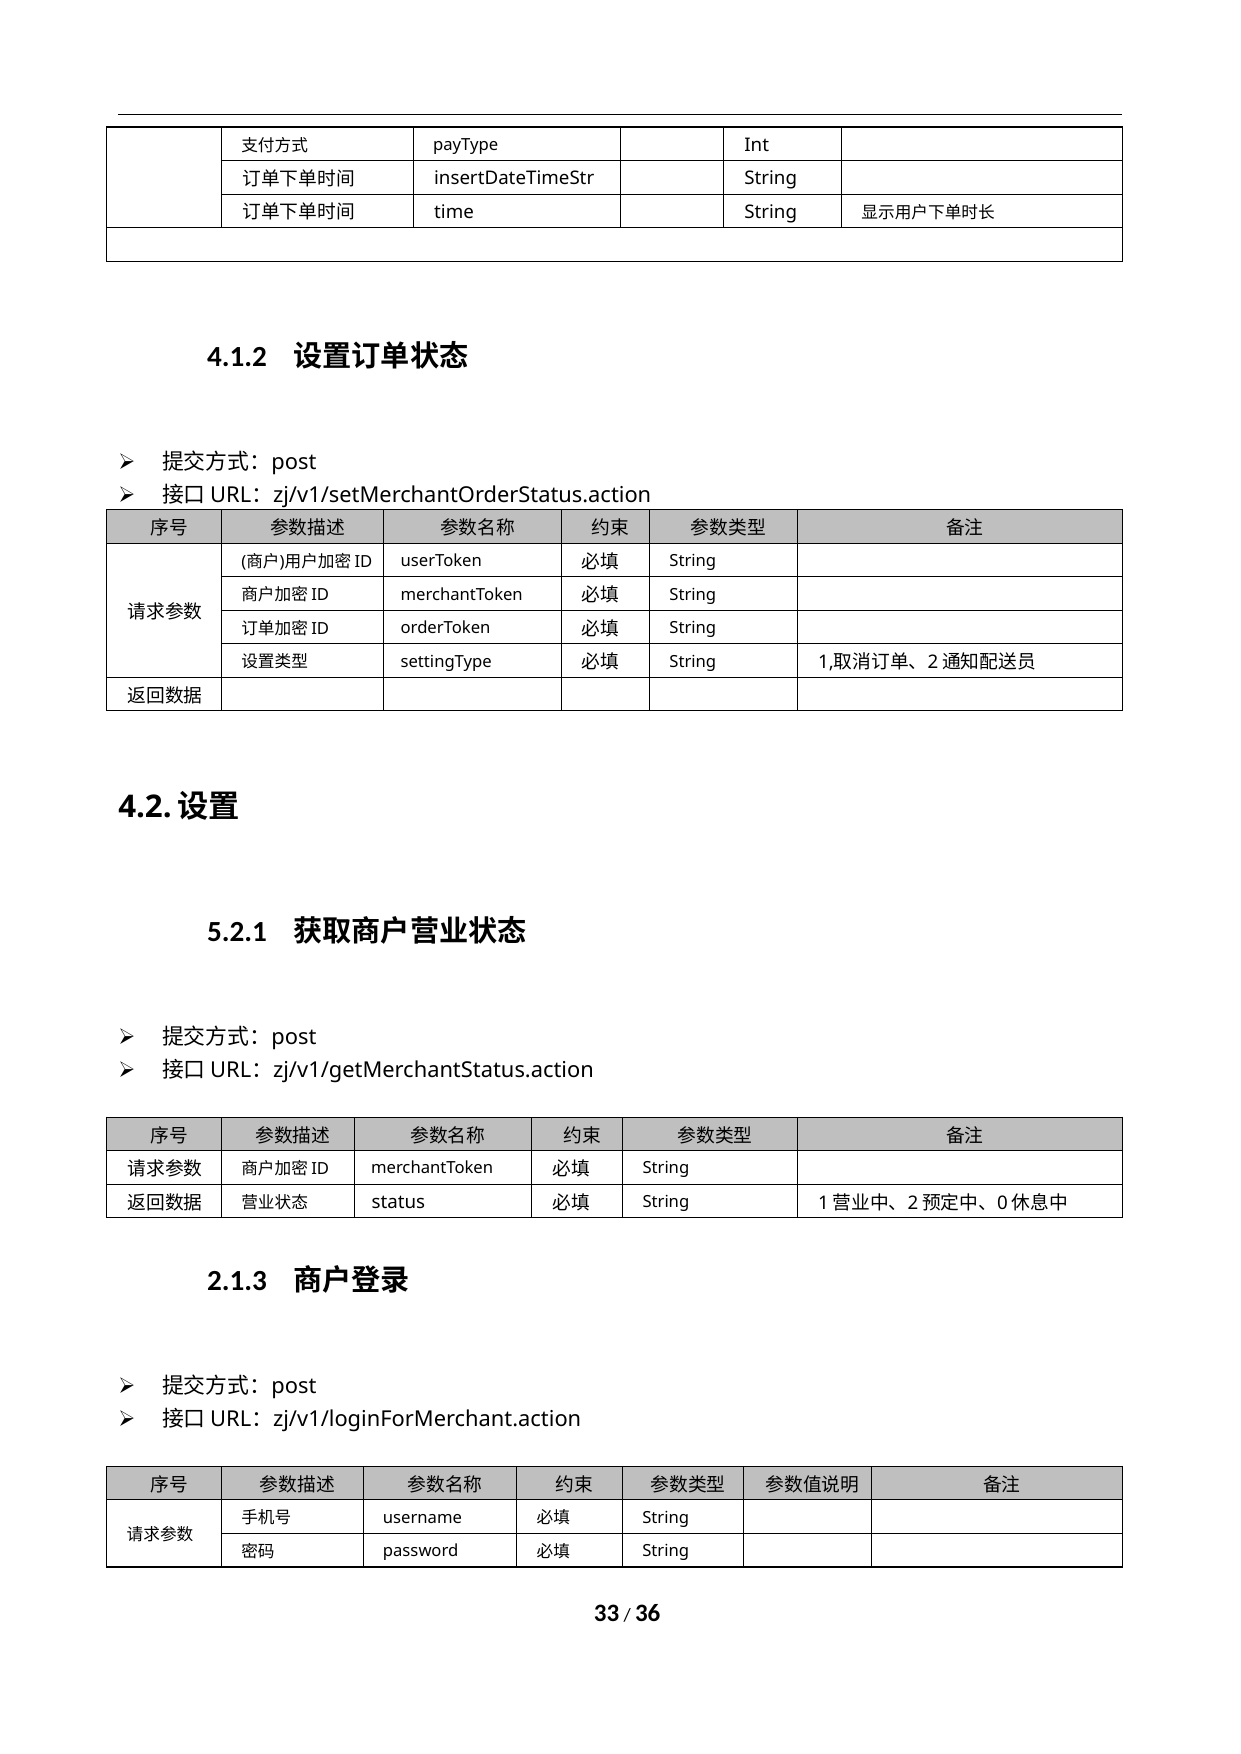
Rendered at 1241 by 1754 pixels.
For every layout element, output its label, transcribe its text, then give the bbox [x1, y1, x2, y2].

subtitle 设置订单状态 [207, 321, 1122, 386]
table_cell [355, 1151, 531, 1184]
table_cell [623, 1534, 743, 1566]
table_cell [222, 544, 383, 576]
subtitle 获取商户营业状态 [207, 896, 1122, 961]
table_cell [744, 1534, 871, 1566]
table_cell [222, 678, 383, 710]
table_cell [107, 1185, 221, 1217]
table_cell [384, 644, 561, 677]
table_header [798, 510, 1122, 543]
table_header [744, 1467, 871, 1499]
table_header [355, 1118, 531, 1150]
list 提交方式：post [118, 1368, 1122, 1401]
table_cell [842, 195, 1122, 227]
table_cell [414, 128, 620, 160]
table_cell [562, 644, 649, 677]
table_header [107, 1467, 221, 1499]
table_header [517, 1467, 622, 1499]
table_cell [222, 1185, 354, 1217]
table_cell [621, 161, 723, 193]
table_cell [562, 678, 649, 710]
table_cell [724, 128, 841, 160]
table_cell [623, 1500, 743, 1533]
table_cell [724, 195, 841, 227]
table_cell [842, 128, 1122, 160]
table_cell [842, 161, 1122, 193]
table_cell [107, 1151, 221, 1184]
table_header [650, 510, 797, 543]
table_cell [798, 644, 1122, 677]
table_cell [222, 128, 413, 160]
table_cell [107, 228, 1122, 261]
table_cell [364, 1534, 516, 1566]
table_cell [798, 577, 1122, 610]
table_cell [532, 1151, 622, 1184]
list 接口URL：zj/v1/loginForMerchant.action [118, 1401, 1122, 1433]
subtitle 商户登录 [207, 1245, 1122, 1310]
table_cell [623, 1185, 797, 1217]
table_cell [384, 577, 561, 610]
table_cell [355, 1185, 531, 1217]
list 接口URL：zj/v1/setMerchantOrderStatus.action [118, 477, 1122, 509]
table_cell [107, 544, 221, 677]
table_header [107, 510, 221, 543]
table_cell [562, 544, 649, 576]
list 提交方式：post [118, 1019, 1122, 1052]
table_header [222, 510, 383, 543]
list 接口URL：zj/v1/getMerchantStatus.action [118, 1052, 1122, 1084]
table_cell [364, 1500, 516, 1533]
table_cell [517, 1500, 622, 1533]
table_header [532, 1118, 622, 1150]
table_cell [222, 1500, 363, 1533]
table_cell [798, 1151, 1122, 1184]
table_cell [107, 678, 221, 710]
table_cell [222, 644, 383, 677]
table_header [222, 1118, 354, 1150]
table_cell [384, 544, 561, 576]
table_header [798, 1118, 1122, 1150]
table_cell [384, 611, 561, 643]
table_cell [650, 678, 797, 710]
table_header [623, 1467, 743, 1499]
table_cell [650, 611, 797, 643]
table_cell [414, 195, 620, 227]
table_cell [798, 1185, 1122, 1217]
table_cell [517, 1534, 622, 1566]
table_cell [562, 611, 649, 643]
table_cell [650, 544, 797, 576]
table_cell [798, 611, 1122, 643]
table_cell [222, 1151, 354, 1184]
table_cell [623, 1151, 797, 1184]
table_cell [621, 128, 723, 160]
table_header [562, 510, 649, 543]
list 提交方式：post [118, 444, 1122, 477]
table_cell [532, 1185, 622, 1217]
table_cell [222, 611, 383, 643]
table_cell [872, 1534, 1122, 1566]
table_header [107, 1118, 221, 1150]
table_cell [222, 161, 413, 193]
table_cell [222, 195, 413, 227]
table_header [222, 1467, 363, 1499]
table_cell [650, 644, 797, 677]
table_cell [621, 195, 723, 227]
subtitle 设置 [118, 771, 1122, 836]
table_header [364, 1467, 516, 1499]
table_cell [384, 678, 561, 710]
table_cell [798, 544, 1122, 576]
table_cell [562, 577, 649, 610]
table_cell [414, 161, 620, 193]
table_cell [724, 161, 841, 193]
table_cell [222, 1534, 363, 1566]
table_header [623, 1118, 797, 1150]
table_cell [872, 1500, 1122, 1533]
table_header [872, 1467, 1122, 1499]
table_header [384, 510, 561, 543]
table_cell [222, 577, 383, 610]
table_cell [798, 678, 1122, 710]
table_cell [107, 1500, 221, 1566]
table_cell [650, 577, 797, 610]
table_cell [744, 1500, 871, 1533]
